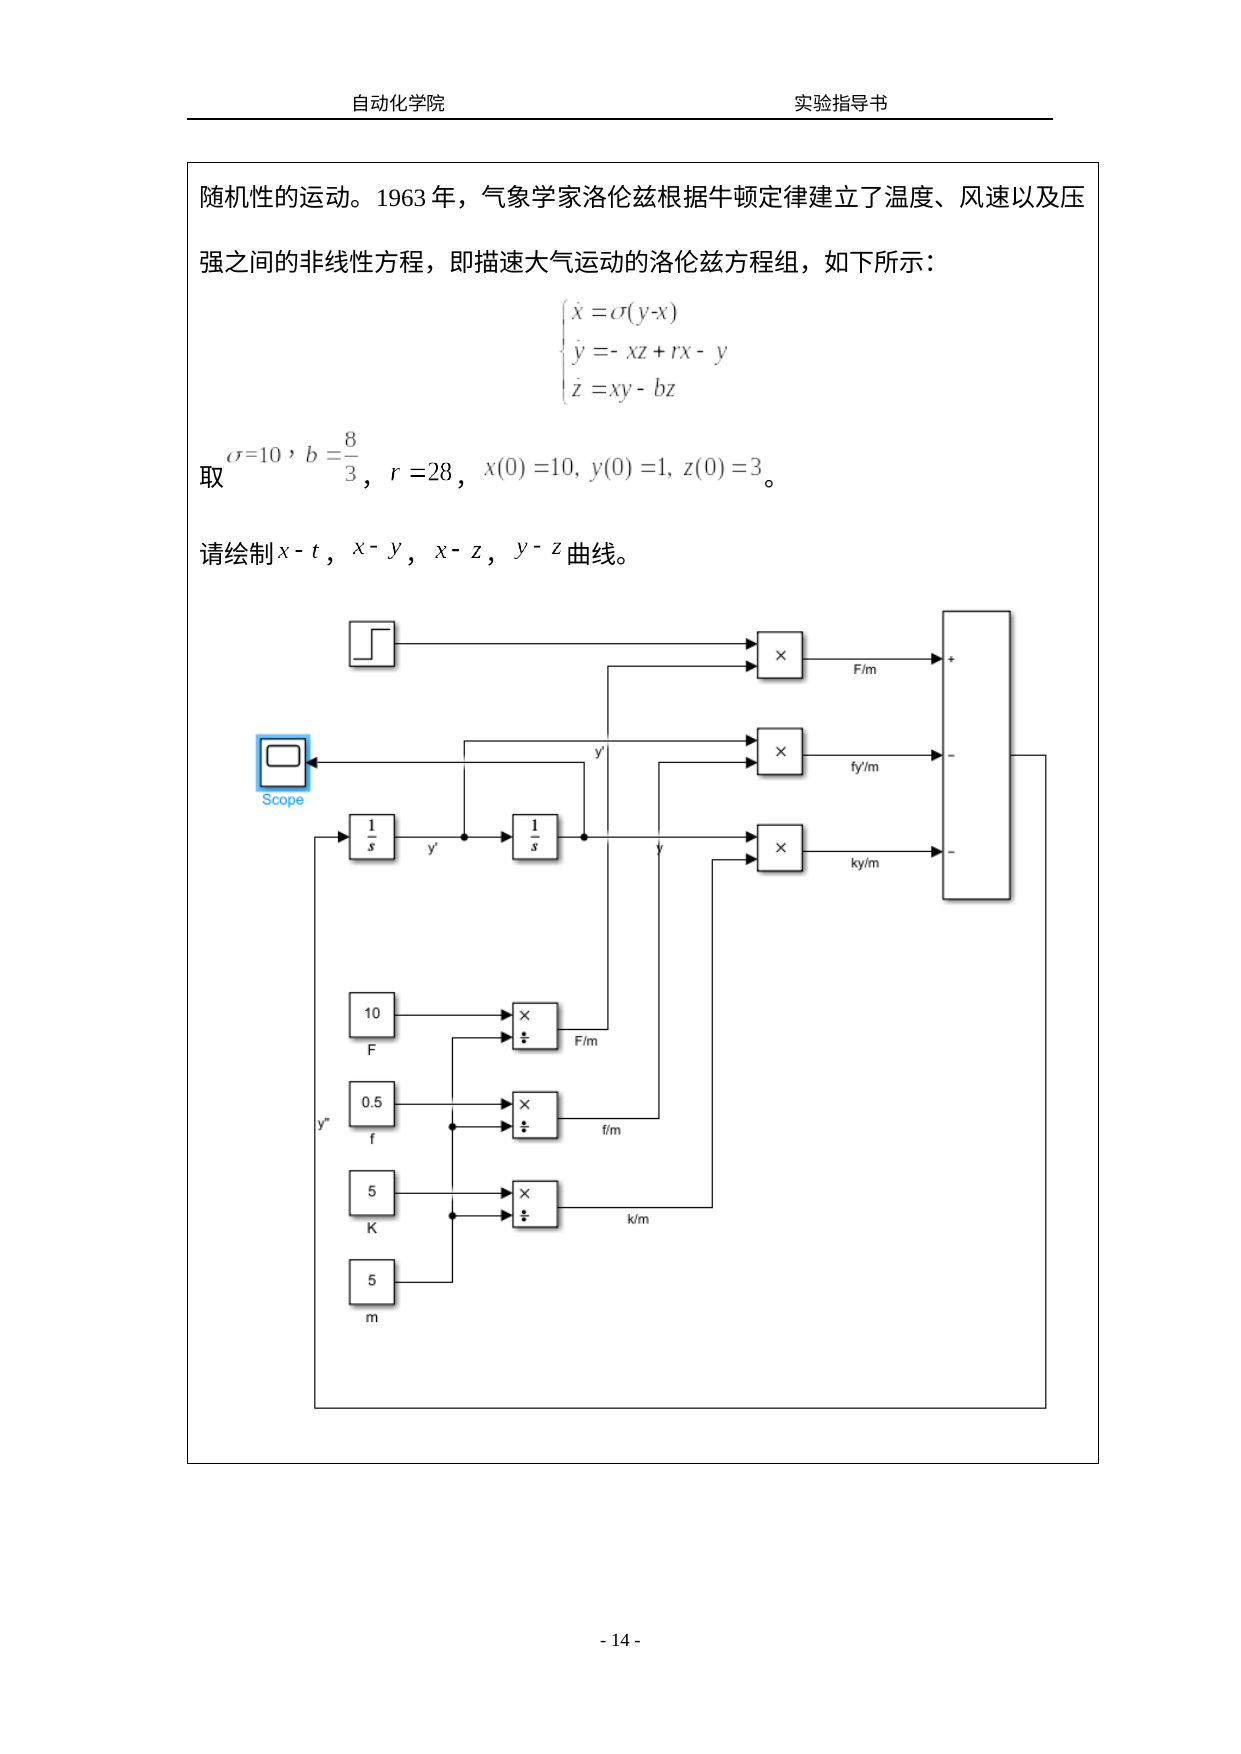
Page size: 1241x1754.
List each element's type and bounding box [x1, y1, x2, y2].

picture [198, 585, 1088, 1435]
table_cell [188, 163, 1098, 1463]
